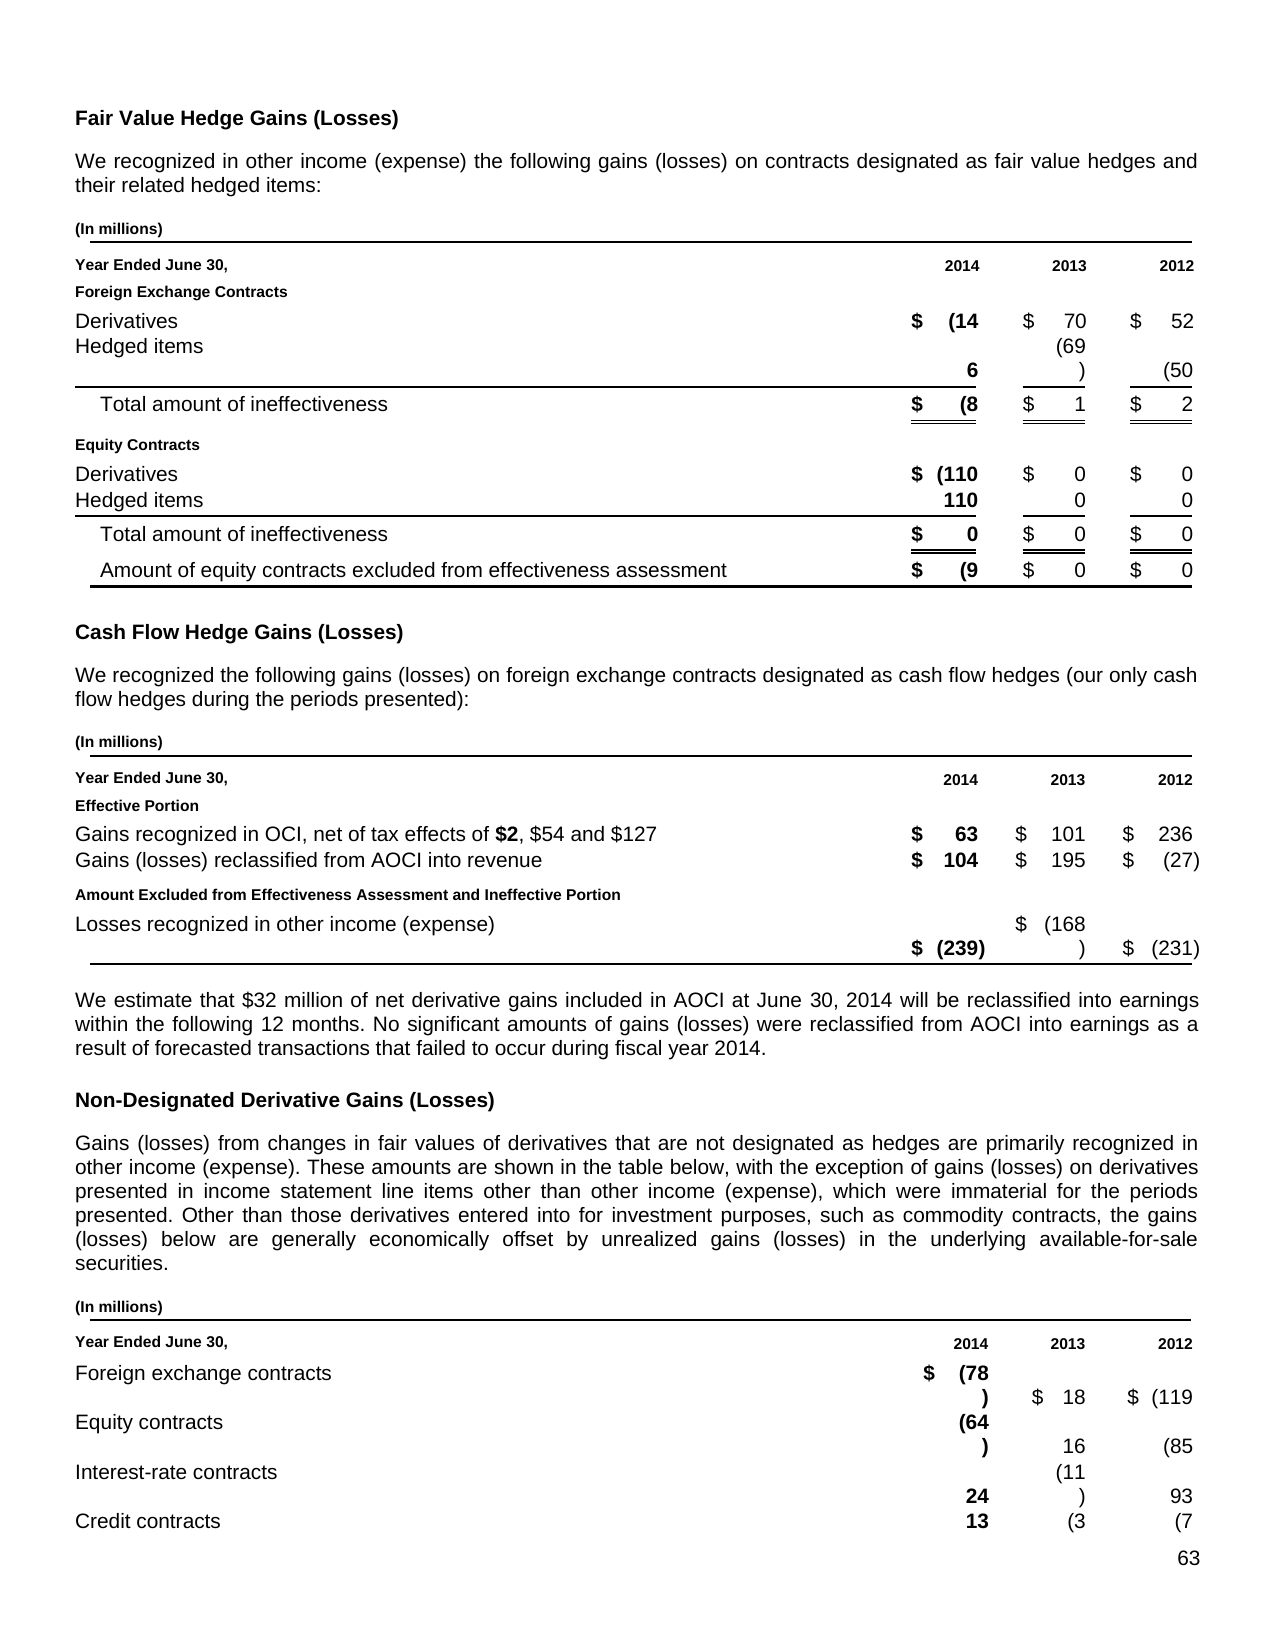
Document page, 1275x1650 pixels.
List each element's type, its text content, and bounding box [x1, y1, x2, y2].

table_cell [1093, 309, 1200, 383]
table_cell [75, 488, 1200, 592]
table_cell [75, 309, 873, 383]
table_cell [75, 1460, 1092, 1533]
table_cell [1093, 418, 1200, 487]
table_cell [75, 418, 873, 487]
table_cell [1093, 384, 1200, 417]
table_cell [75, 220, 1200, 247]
text Cash Flow Hedge Gains (Losses) [75, 620, 1200, 644]
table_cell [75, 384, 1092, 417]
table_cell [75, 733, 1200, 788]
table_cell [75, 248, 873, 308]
text We recognized the following gains (losses) on foreign exchange contracts designated as cash flow hedges (our only cash flow hedges during the periods presented): [75, 662, 1200, 710]
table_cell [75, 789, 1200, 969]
text We recognized in other income (expense) the following gains (losses) on contracts designated as fair value hedges and their related hedged items: [75, 149, 1200, 197]
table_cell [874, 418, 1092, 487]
text We estimate that $32 million of net derivative gains included in AOCI at June 30, 2014 will be reclassified into earnings within the following 12 months. No significant amounts of gains (losses) were reclassified from AOCI into earnings as a result of forecasted transactions that failed to occur during fiscal year 2014. [75, 988, 1200, 1060]
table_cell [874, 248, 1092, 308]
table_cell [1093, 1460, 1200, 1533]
text Gains (losses) from changes in fair values of derivatives that are not designated as hedges are primarily recognized in other income (expense). These amounts are shown in the table below, with the exception of gains (losses) on derivatives presented in income statement line items other than other income (expense), which were immaterial for the periods presented. Other than those derivatives entered into for investment purposes, such as commodity contracts, the gains (losses) below are generally economically offset by unrealized gains (losses) in the underlying available-for-sale securities. [75, 1131, 1200, 1274]
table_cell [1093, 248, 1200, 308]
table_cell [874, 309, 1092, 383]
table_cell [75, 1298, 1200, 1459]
text Fair Value Hedge Gains (Losses) [75, 106, 1200, 130]
text Non-Designated Derivative Gains (Losses) [75, 1088, 1200, 1112]
